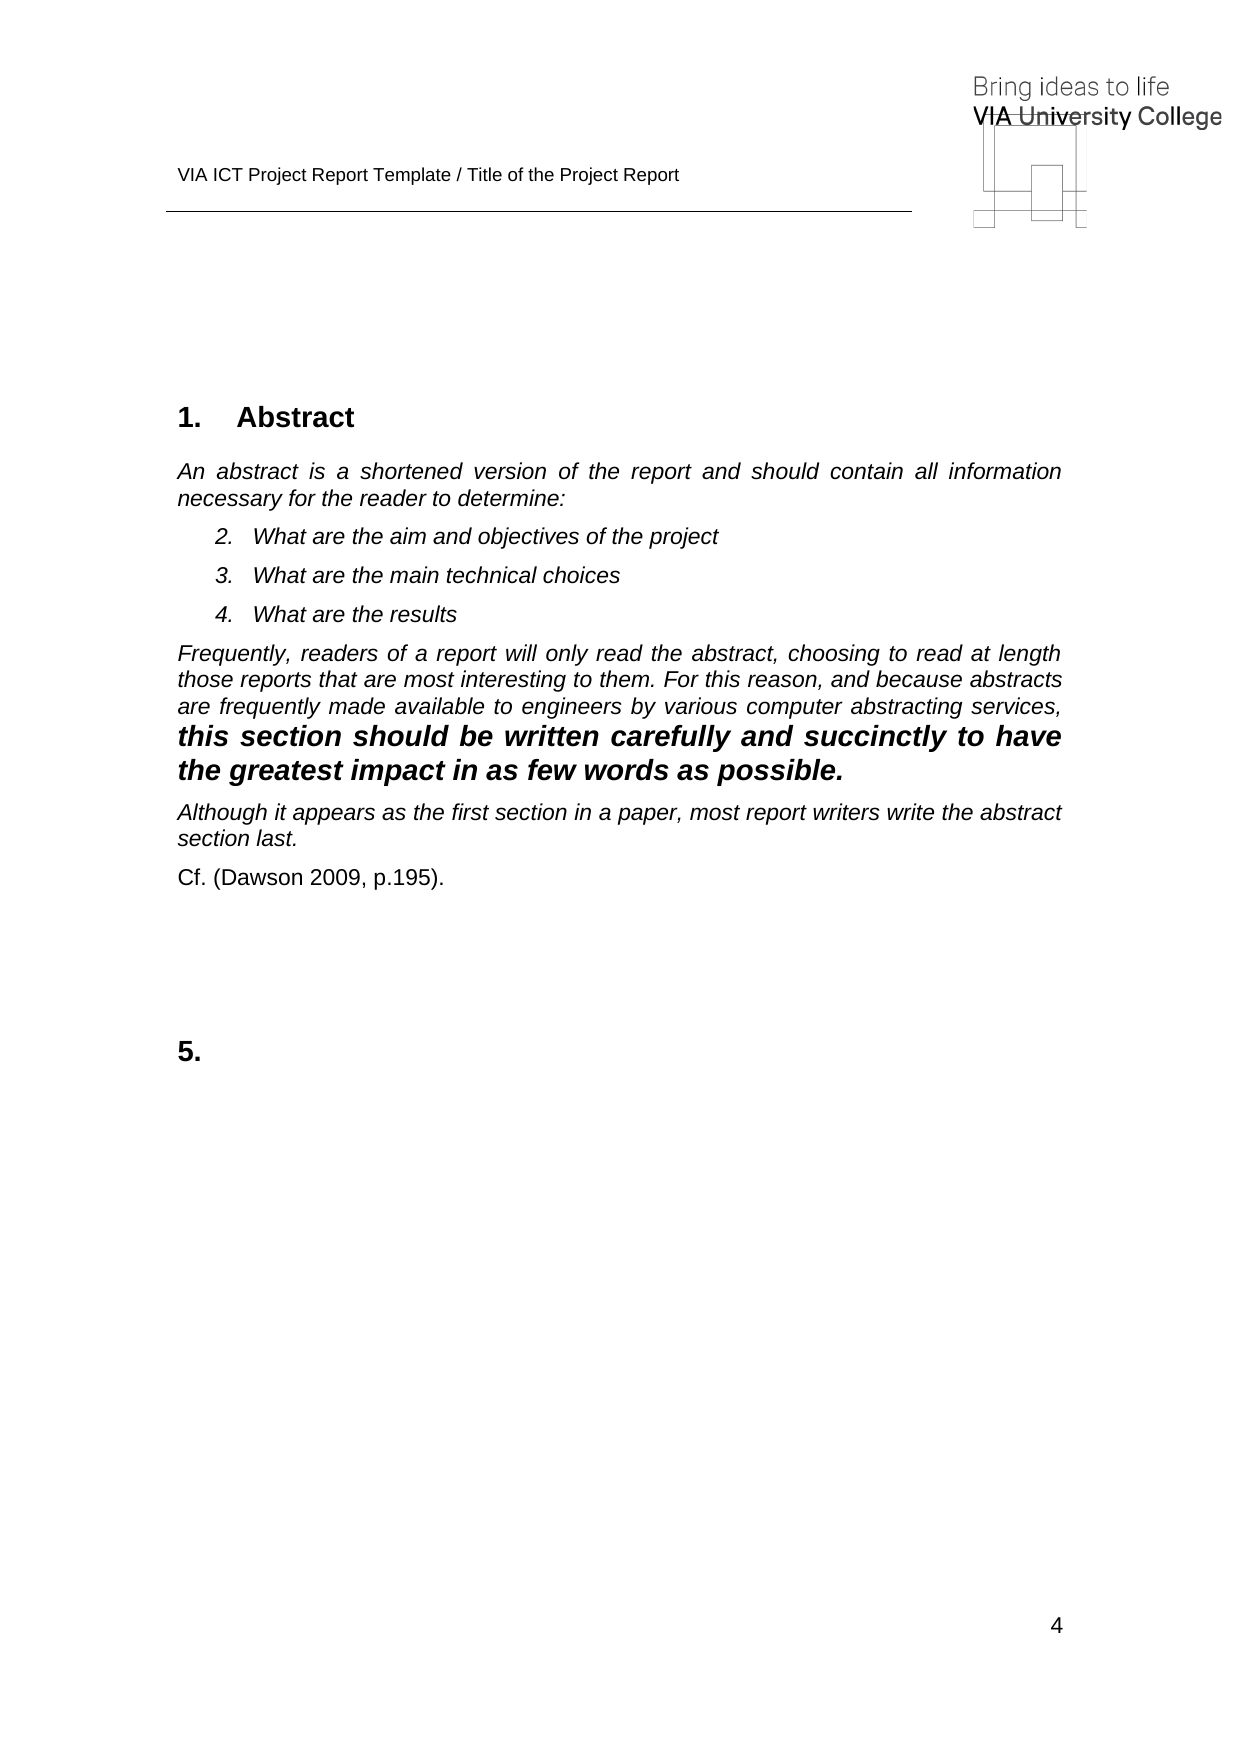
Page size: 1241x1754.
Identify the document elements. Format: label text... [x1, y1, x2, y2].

text Although it appears as the first section in a paper, most report writers write the abstract section last. [177, 798, 1063, 851]
picture [972, 73, 1222, 228]
subtitle Abstract [177, 399, 1063, 433]
list What are the aim and objectives of the project [215, 523, 1063, 550]
text Frequently, readers of a report will only read the abstract, choosing to read at length those reports that are most interesting to them. For this reason, and because abstracts are frequently made available to engineers by various computer abstracting services, this section should be written carefully and succinctly to have the greatest impact in as few words as possible. [177, 640, 1063, 786]
text Cf. (Dawson 2009, p.195). [177, 864, 1063, 890]
list What are the main technical choices [215, 562, 1063, 588]
list What are the results [215, 601, 1063, 627]
text An abstract is a shortened version of the report and should contain all information necessary for the reader to determine: [177, 458, 1063, 511]
